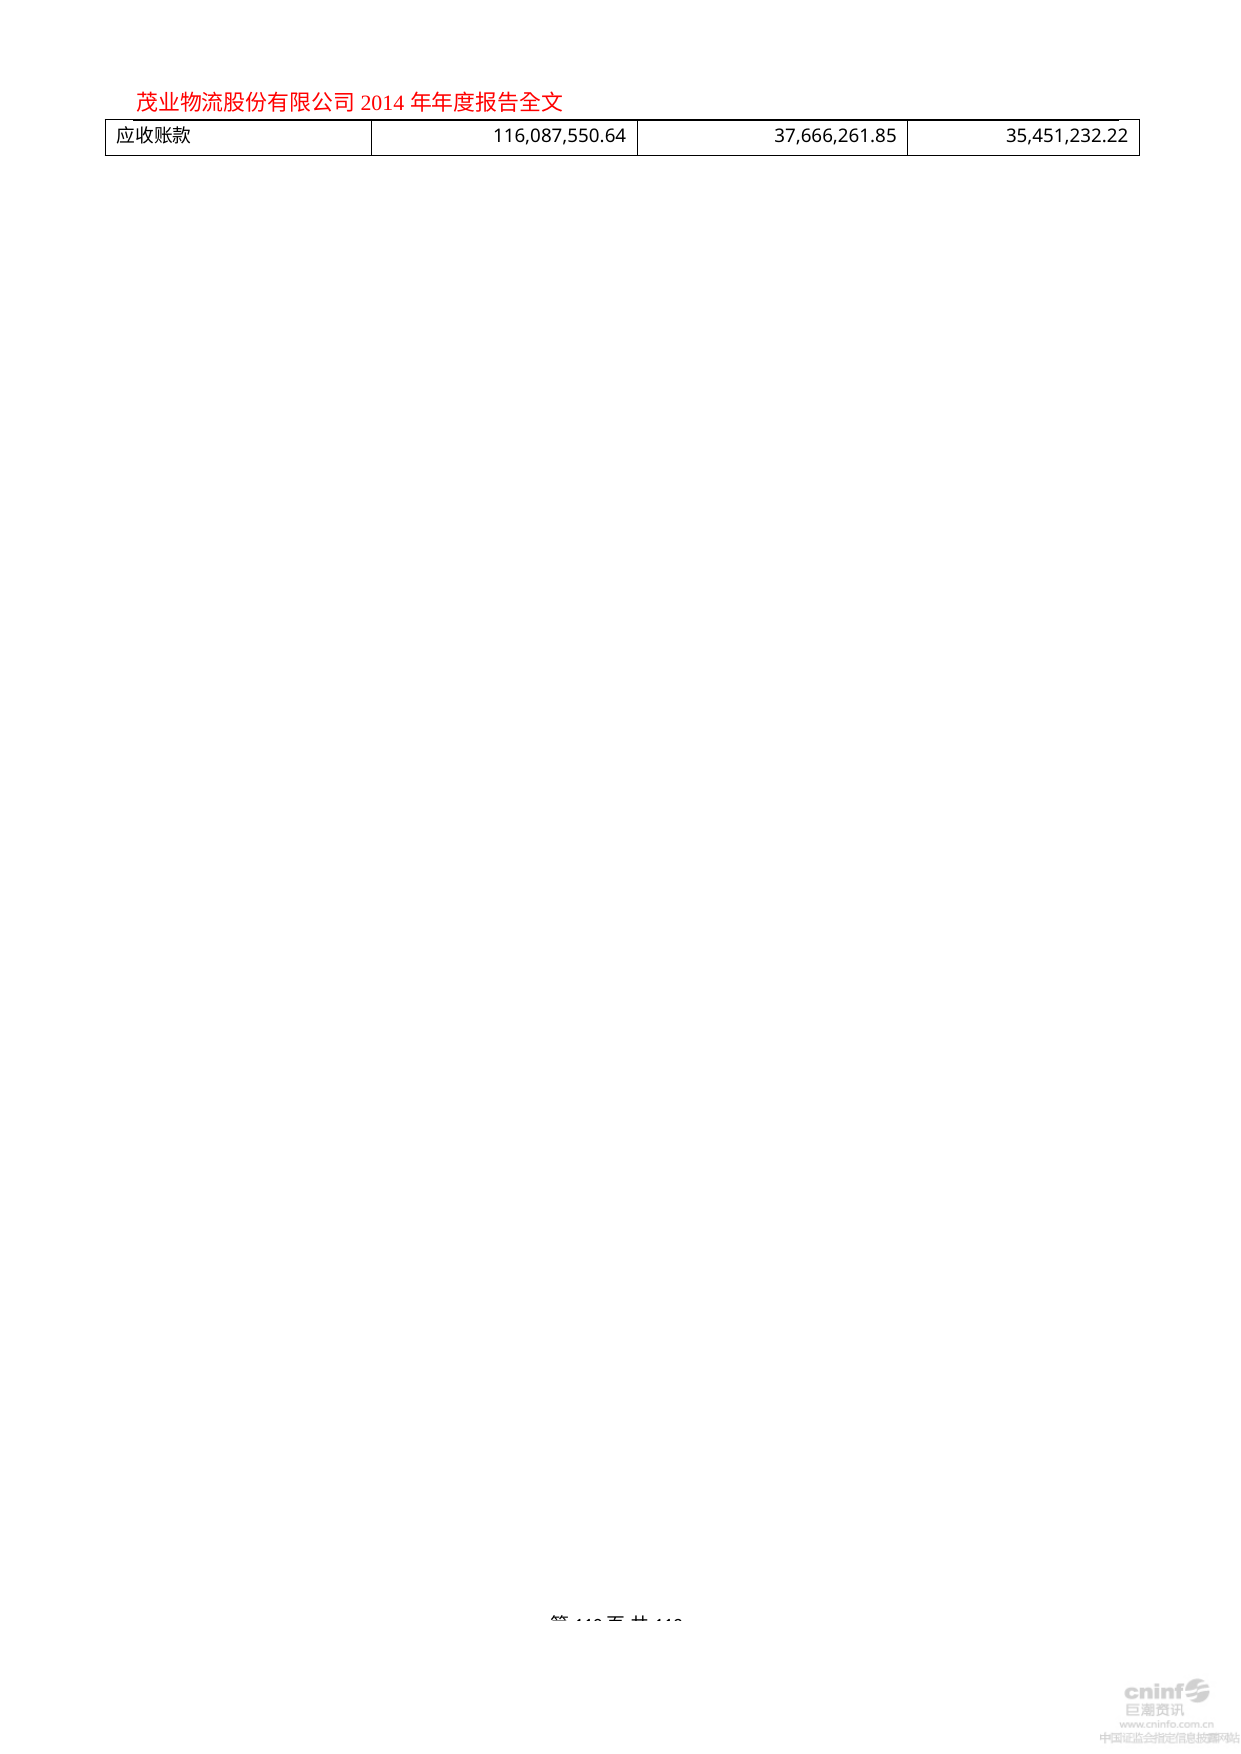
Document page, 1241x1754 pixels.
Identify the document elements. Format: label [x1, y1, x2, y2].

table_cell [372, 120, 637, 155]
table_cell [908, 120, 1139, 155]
picture [1099, 1673, 1241, 1754]
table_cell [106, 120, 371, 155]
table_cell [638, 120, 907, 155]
